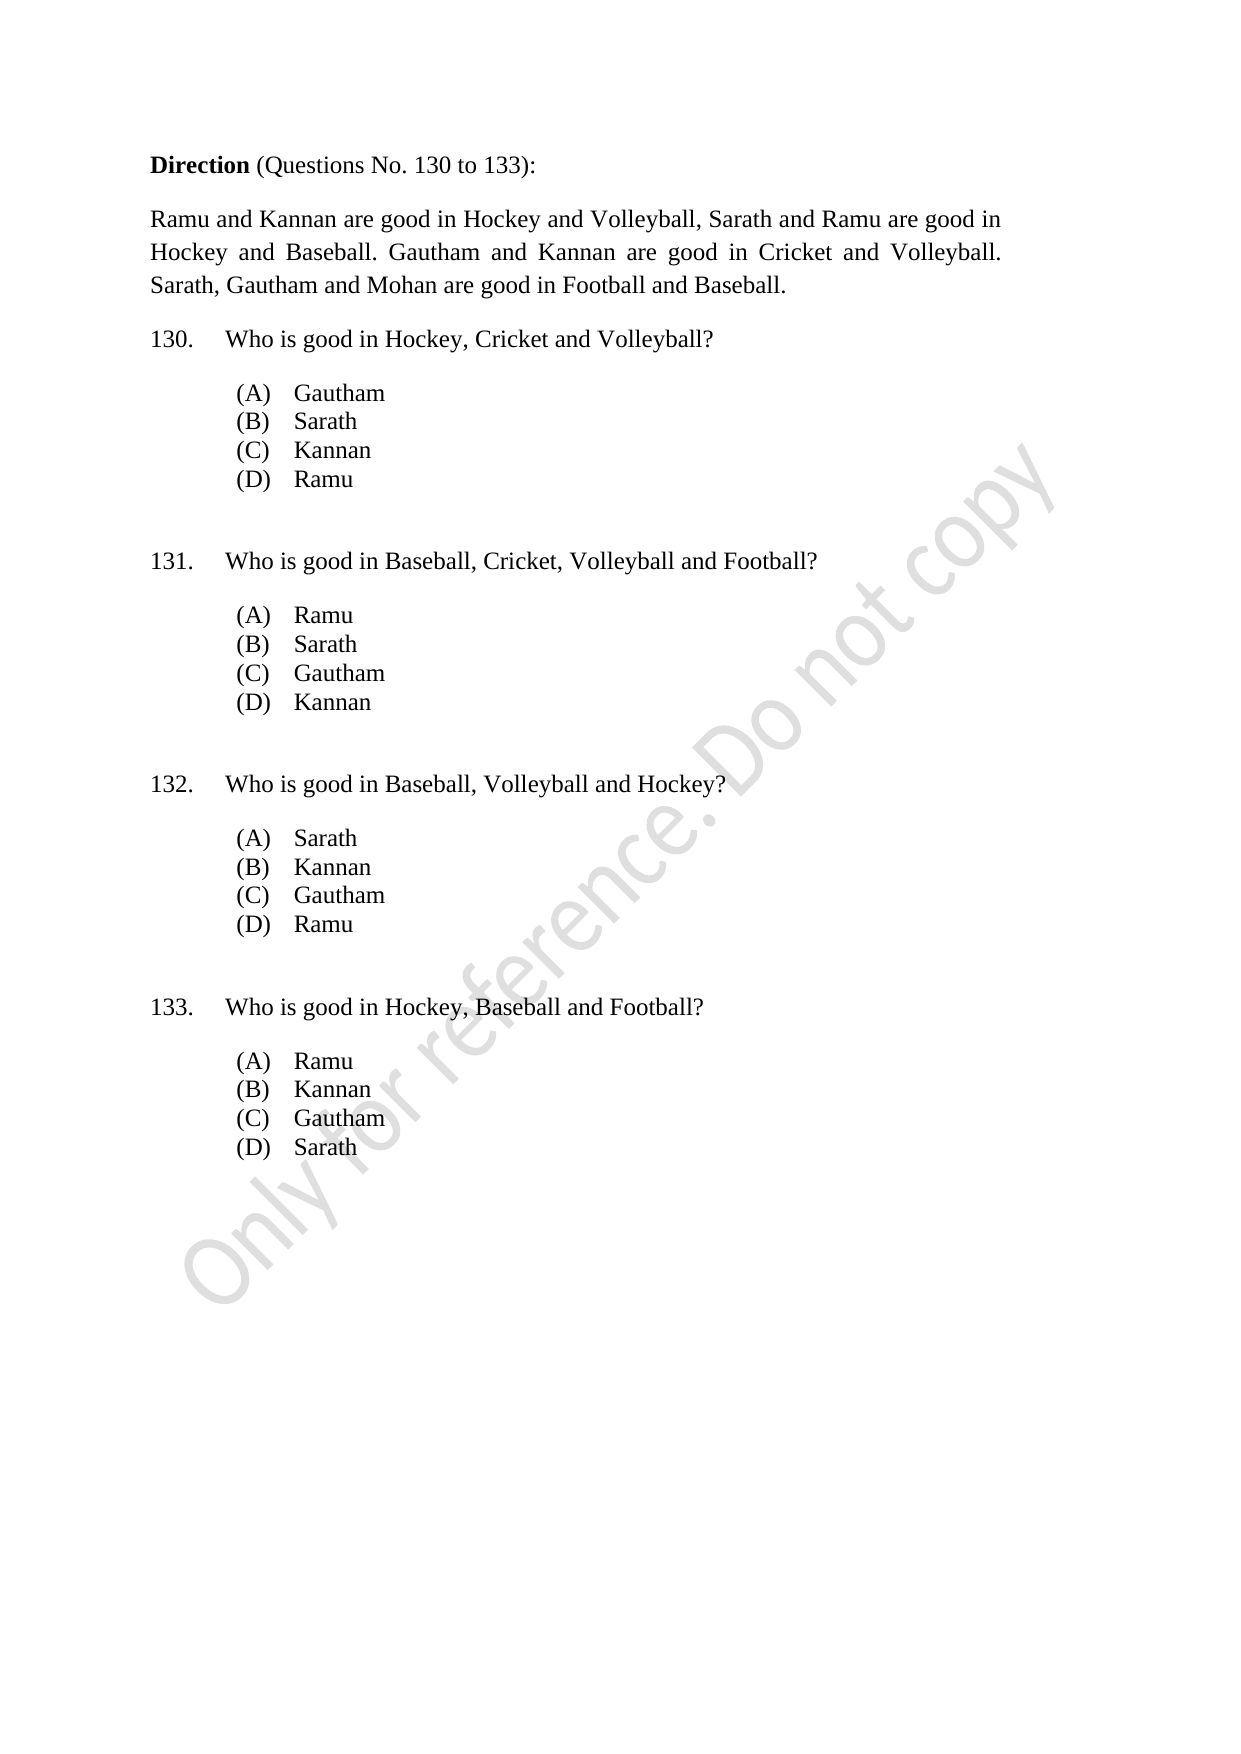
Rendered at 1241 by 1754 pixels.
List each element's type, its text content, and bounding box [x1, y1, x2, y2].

text 130. Who is good in Hockey, Cricket and Volleyball? [150, 324, 1090, 352]
table_cell Gautham [282, 1103, 1102, 1132]
table_header Ramu [282, 1046, 1102, 1074]
table_cell (B) [225, 406, 282, 435]
table_cell (D) [225, 687, 282, 715]
table_cell Ramu [282, 909, 1102, 938]
table_cell Gautham [282, 658, 1102, 687]
table_cell Gautham [282, 881, 1102, 909]
table_cell (B) [225, 852, 282, 881]
table_cell (B) [225, 629, 282, 658]
table_header (A) [225, 1046, 282, 1074]
table_cell Kannan [282, 852, 1102, 881]
table_cell Sarath [282, 406, 1102, 435]
table_cell (C) [225, 1103, 282, 1132]
table_cell Kannan [282, 687, 1102, 715]
table_header Gautham [282, 378, 1102, 406]
table_header Sarath [282, 823, 1102, 852]
table_header Ramu [282, 600, 1102, 629]
table_cell Kannan [282, 1075, 1102, 1103]
table_cell Ramu [282, 464, 1102, 493]
table_cell (C) [225, 658, 282, 687]
table_cell (B) [225, 1075, 282, 1103]
table_header (A) [225, 600, 282, 629]
text 131. Who is good in Baseball, Cricket, Volleyball and Football? [150, 546, 1090, 575]
table_cell (D) [225, 909, 282, 938]
text 132. Who is good in Baseball, Volleyball and Hockey? [150, 769, 1090, 798]
table_cell (C) [225, 435, 282, 464]
text 133. Who is good in Hockey, Baseball and Football? [150, 992, 1090, 1021]
text Ramu and Kannan are good in Hockey and Volleyball, Sarath and Ramu are good in Hockey and Baseball. Gautham and Kannan are good in Cricket and Volleyball. Sarath, Gautham and Mohan are good in Football and Baseball. [150, 204, 1003, 299]
table_header (A) [225, 378, 282, 406]
table_cell Sarath [282, 629, 1102, 658]
table_cell Kannan [282, 435, 1102, 464]
table_cell (D) [225, 1132, 282, 1161]
table_cell (D) [225, 464, 282, 493]
table_header (A) [225, 823, 282, 852]
table_cell (C) [225, 881, 282, 909]
text Direction (Questions No. 130 to 133): [150, 150, 1090, 179]
table_cell Sarath [282, 1132, 1102, 1161]
